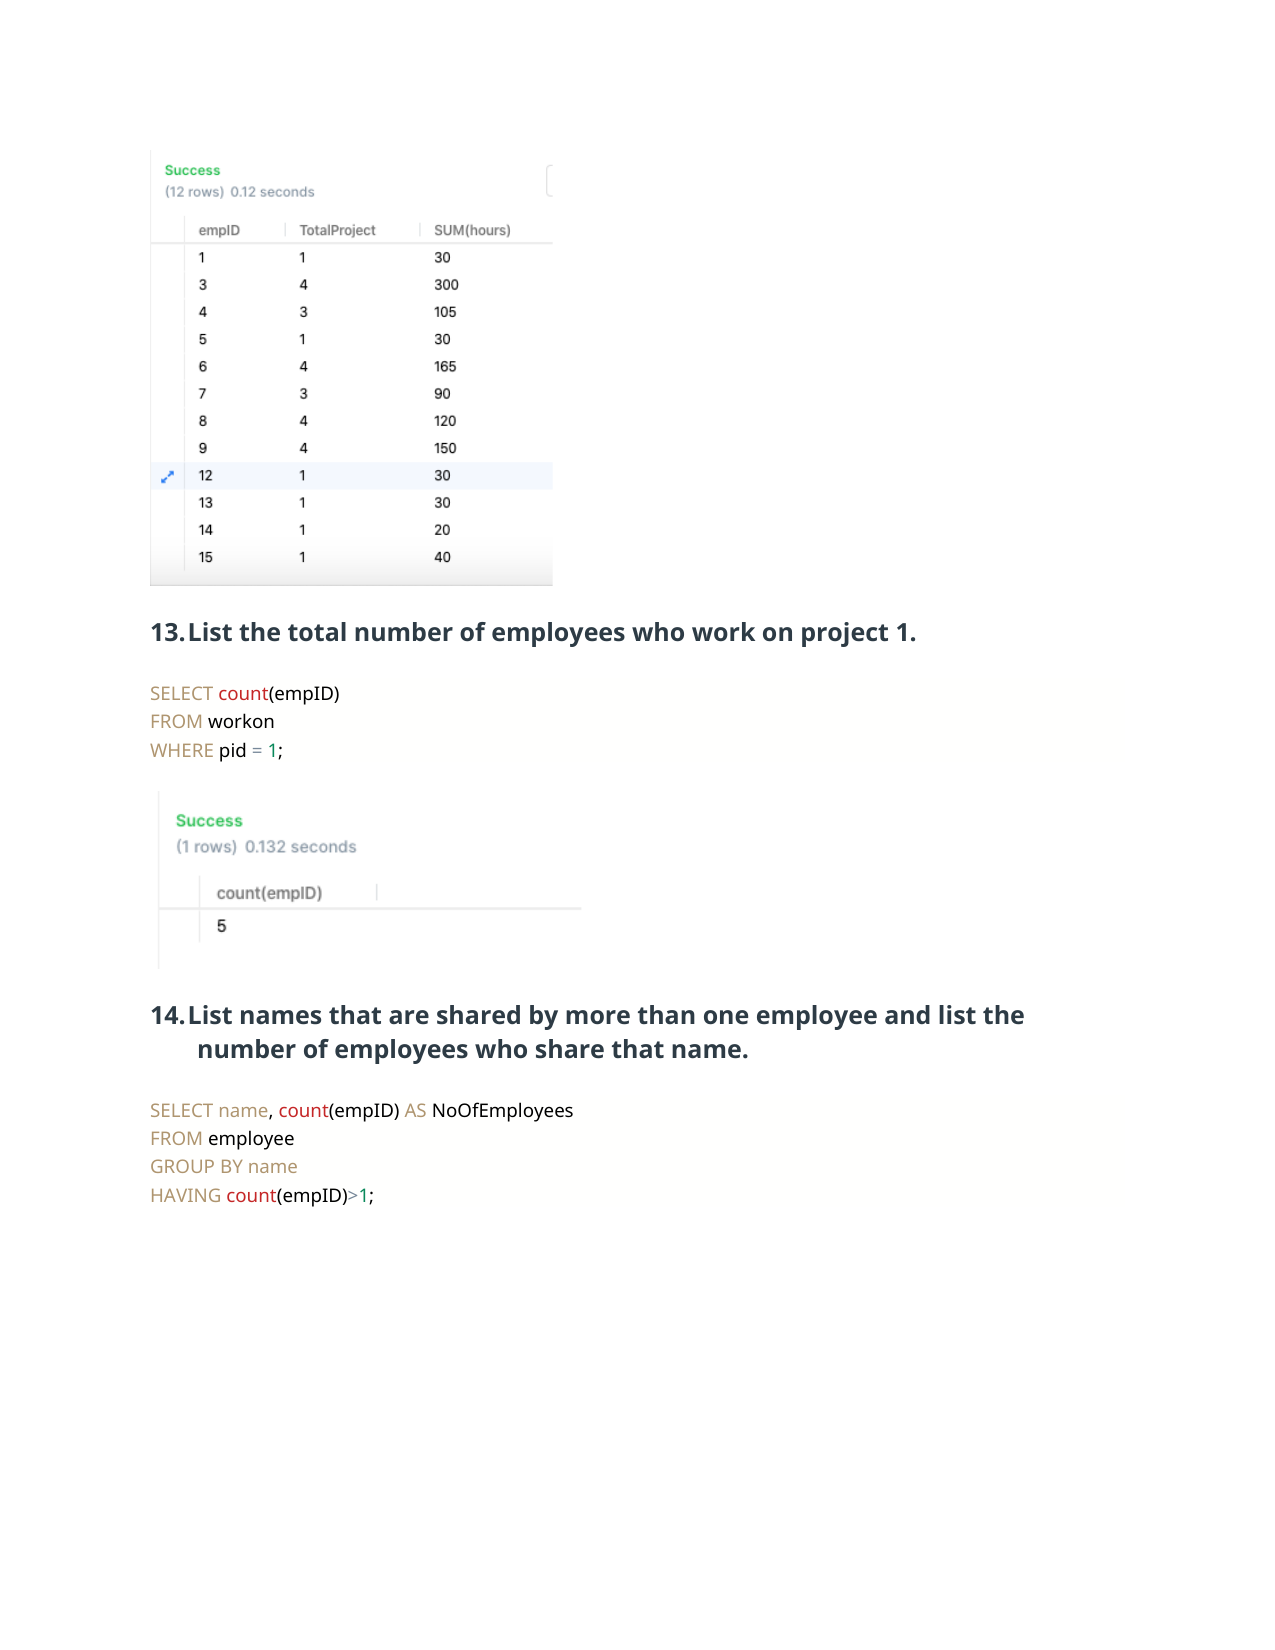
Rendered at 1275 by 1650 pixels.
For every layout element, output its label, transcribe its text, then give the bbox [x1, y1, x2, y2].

picture [150, 150, 553, 586]
list List names that are shared by more than one employee and list the number of employees who share that name. [150, 998, 1125, 1066]
text SELECT count(empID) [150, 678, 1125, 706]
text WHERE pid = 1; [150, 734, 1125, 762]
text SELECT name, count(empID) AS NoOfEmployees [150, 1095, 1125, 1123]
list List the total number of employees who work on project 1. [150, 615, 1125, 649]
picture [150, 791, 582, 969]
text FROM employee [150, 1123, 1125, 1151]
text GROUP BY name [150, 1151, 1125, 1179]
text HAVING count(empID)>1; [150, 1179, 1125, 1207]
text FROM workon [150, 706, 1125, 734]
